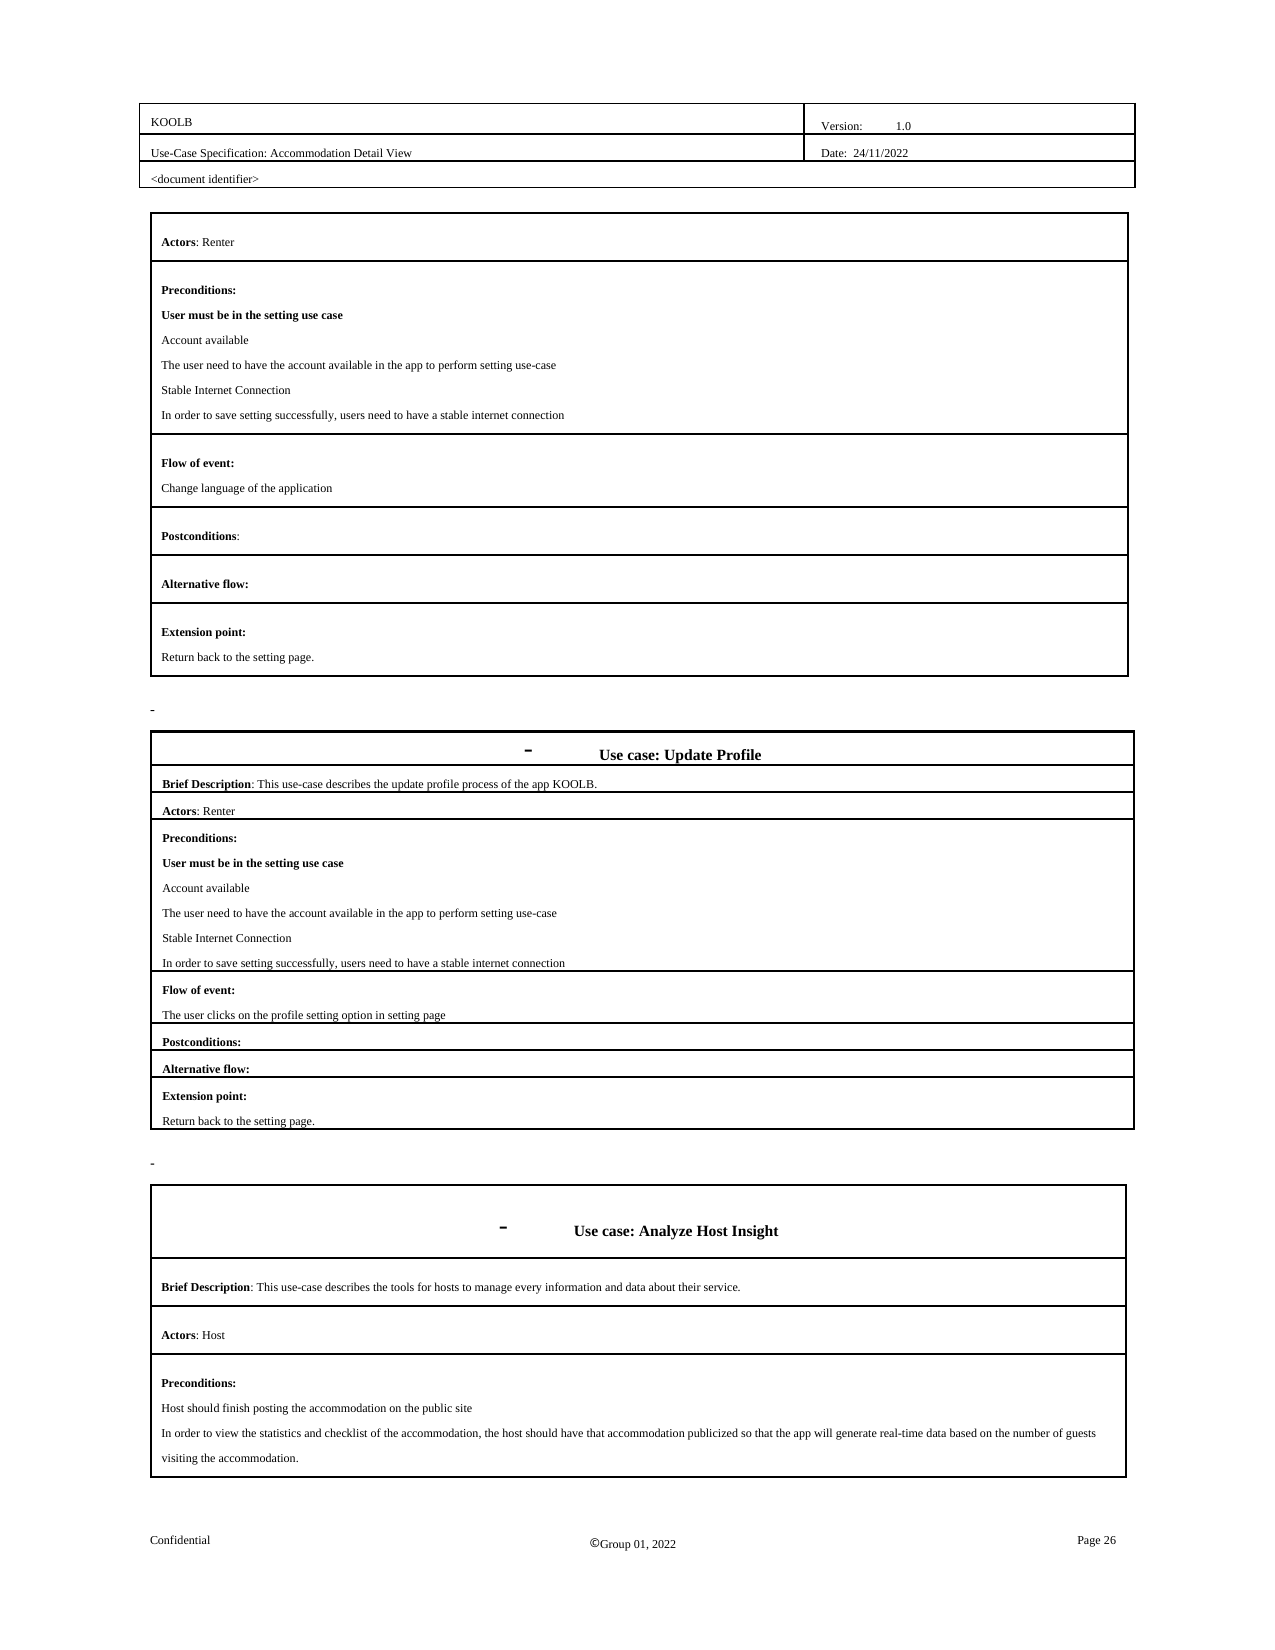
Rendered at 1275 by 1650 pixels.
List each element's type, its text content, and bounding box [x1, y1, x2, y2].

table_cell Preconditions: Host should finish posting the accommodation on the public site In order to view the statistics and checklist of the accommodation, the host should have that accommodation publicized so that the app will generate real-time data based on the number of guests visiting the accommodation. [152, 1355, 1125, 1476]
table_cell Extension point: Return back to the setting page. [152, 604, 1127, 674]
table_cell Actors: Renter [152, 793, 1133, 818]
table_cell Alternative flow: [152, 1051, 1133, 1076]
table_cell Brief Description: This use-case describes the tools for hosts to manage every information and data about their service. [152, 1259, 1125, 1305]
table_cell Extension point: Return back to the setting page. [152, 1078, 1133, 1128]
table_cell Alternative flow: [152, 556, 1127, 602]
table_cell Flow of event: Change language of the application [152, 435, 1127, 506]
table_header Use case: Analyze Host Insight [152, 1186, 1125, 1257]
table_cell Brief Description: This use-case describes the update profile process of the app KOOLB. [152, 766, 1133, 791]
table_cell Preconditions: User must be in the setting use case Account available The user need to have the account available in the app to perform setting use-case Stable Internet Connection In order to save setting successfully, users need to have a stable internet connection [152, 262, 1127, 433]
table_cell Actors: Renter [152, 214, 1127, 260]
table_cell Postconditions: [152, 1024, 1133, 1049]
table_header Use case: Update Profile [152, 733, 1133, 764]
table_cell Flow of event: The user clicks on the profile setting option in setting page [152, 972, 1133, 1022]
table_cell Postconditions: [152, 508, 1127, 554]
table_cell Preconditions: User must be in the setting use case Account available The user need to have the account available in the app to perform setting use-case Stable Internet Connection In order to save setting successfully, users need to have a stable internet connection [152, 820, 1133, 970]
table_cell Actors: Host [152, 1307, 1125, 1353]
